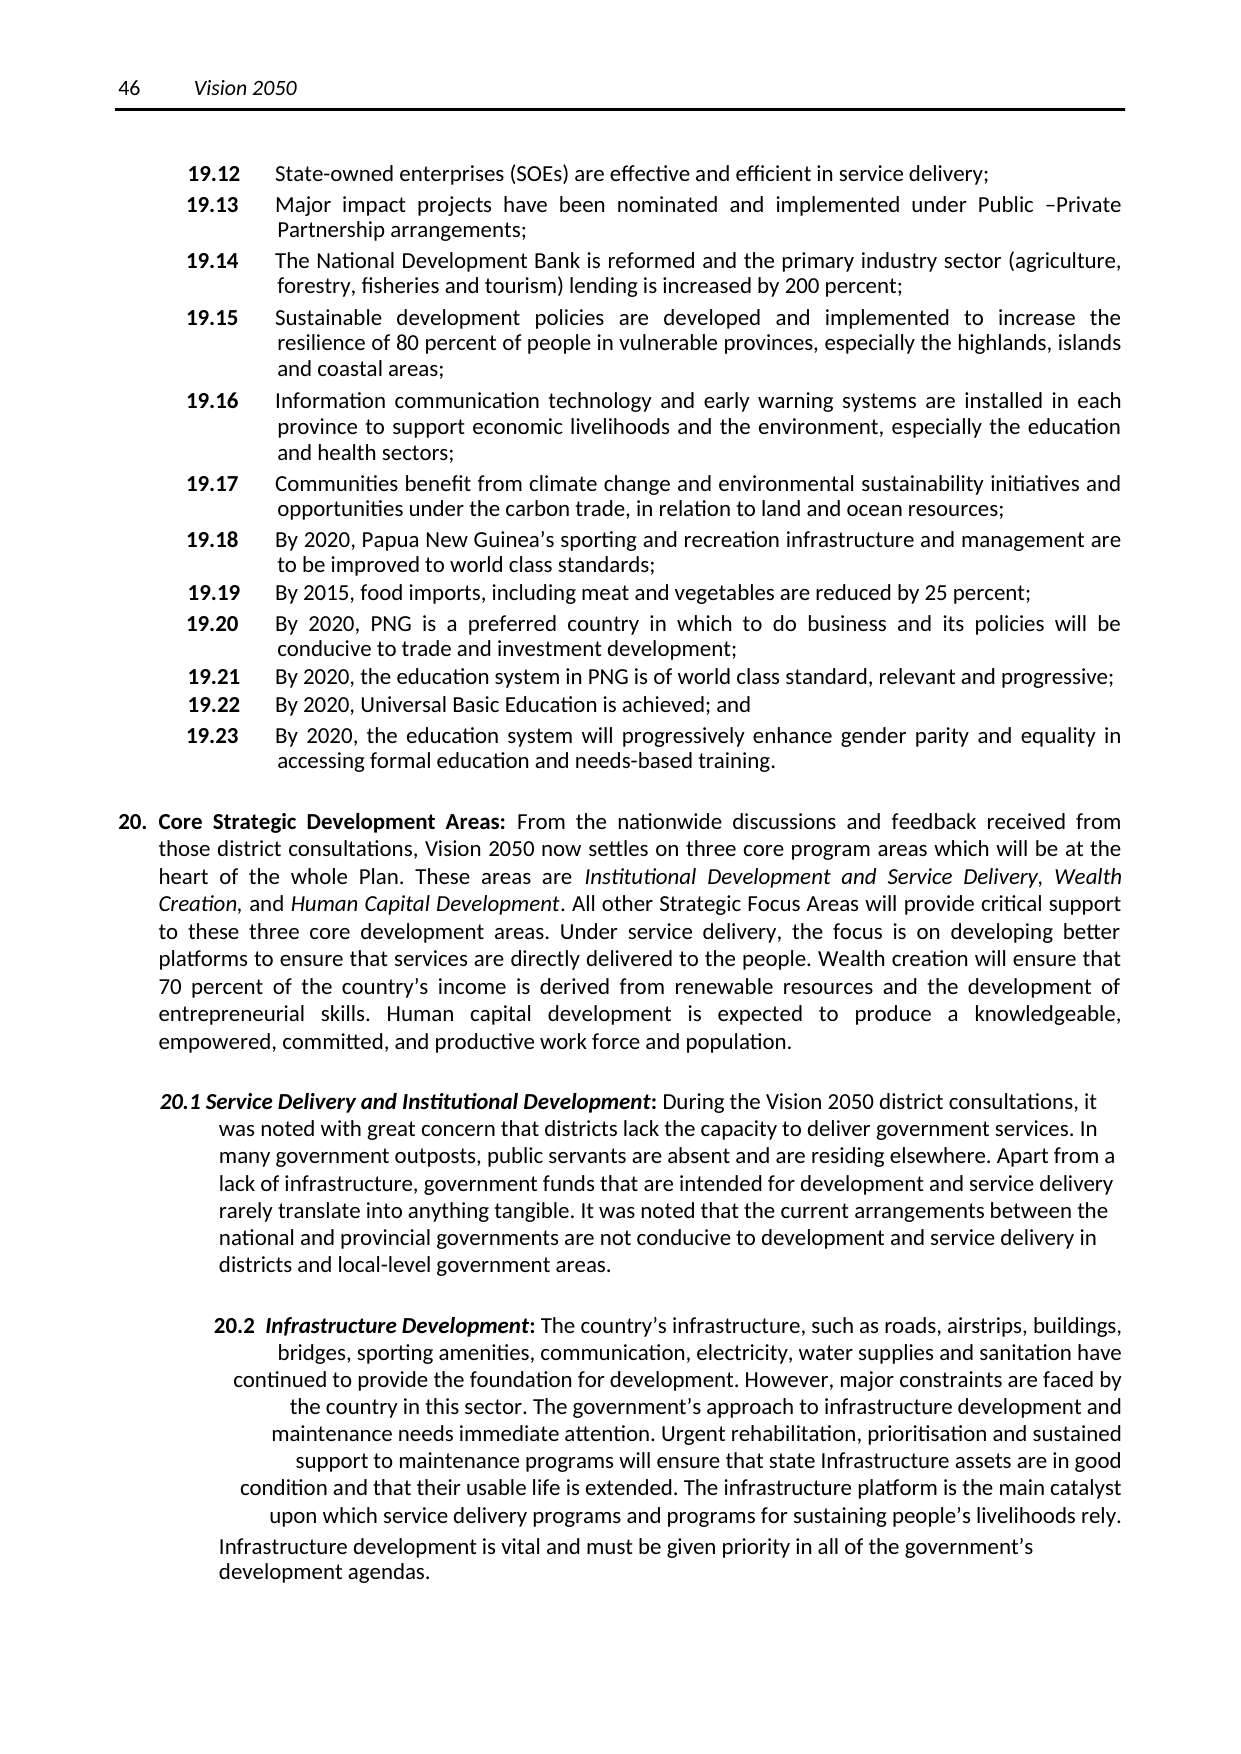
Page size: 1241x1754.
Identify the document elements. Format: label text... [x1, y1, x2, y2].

text 19.13 Major impact projects have been nominated and implemented under Public –Private Partnership arrangements; [186, 192, 1123, 243]
text 19.12 State-owned enterprises (SOEs) are effective and efficient in service delivery; [187, 159, 1123, 187]
text 19.21 By 2020, the education system in PNG is of world class standard, relevant and progressive; [187, 662, 1123, 690]
text 19.16 Information communication technology and early warning systems are installed in each province to support economic livelihoods and the environment, especially the education and health sectors; [186, 388, 1123, 466]
text 19.17 Communities benefit from climate change and environmental sustainability initiatives and opportunities under the carbon trade, in relation to land and ocean resources; [186, 471, 1123, 522]
text 19.14 The National Development Bank is reformed and the primary industry sector (agriculture, forestry, fisheries and tourism) lending is increased by 200 percent; [186, 248, 1123, 299]
text 19.15 Sustainable development policies are developed and implemented to increase the resilience of 80 percent of people in vulnerable provinces, especially the highlands, islands and coastal areas; [186, 304, 1123, 382]
text 19.23 By 2020, the education system will progressively enhance gender parity and equality in accessing formal education and needs-based training. [186, 723, 1123, 774]
list Core Strategic Development Areas: From the nationwide discussions and feedback received from those district consultations, Vision 2050 now settles on three core program areas which will be at the heart of the whole Plan. These areas are Institutional Development and Service Delivery, Wealth Creation, and Human Capital Development. All other Strategic Focus Areas will provide critical support to these three core development areas. Under service delivery, the focus is on developing better platforms to ensure that services are directly delivered to the people. Wealth creation will ensure that 70 percent of the country’s income is derived from renewable resources and the development of entrepreneurial skills. Human capital development is expected to produce a knowledgeable, empowered, committed, and productive work force and population. [118, 807, 1123, 1055]
list Vision 2050 [118, 74, 1123, 101]
text 19.18 By 2020, Papua New Guinea’s sporting and recreation infrastructure and management are to be improved to world class standards; [186, 528, 1123, 578]
text 20.1 Service Delivery and Institutional Development: During the Vision 2050 district consultations, it was noted with great concern that districts lack the capacity to deliver government services. In many government outposts, public servants are absent and are residing elsewhere. Apart from a lack of infrastructure, government funds that are intended for development and service delivery rarely translate into anything tangible. It was noted that the current arrangements between the national and provincial governments are not conducive to development and service delivery in districts and local-level government areas. [159, 1088, 1123, 1278]
text 19.19 By 2015, food imports, including meat and vegetables are reduced by 25 percent; [187, 578, 1123, 606]
text Infrastructure development is vital and must be given priority in all of the government’s development agendas. [219, 1534, 1123, 1585]
text 19.22 By 2020, Universal Basic Education is achieved; and [187, 690, 1123, 718]
text 19.20 By 2020, PNG is a preferred country in which to do business and its policies will be conducive to trade and investment development; [186, 611, 1123, 662]
text 20.2 Infrastructure Development: The country’s infrastructure, such as roads, airstrips, buildings, bridges, sporting amenities, communication, electricity, water supplies and sanitation have continued to provide the foundation for development. However, major constraints are faced by the country in this sector. The government’s approach to infrastructure development and maintenance needs immediate attention. Urgent rehabilitation, prioritisation and sustained support to maintenance programs will ensure that state Infrastructure assets are in good condition and that their usable life is extended. The infrastructure platform is the main catalyst upon which service delivery programs and programs for sustaining people’s livelihoods rely. [159, 1311, 1123, 1529]
